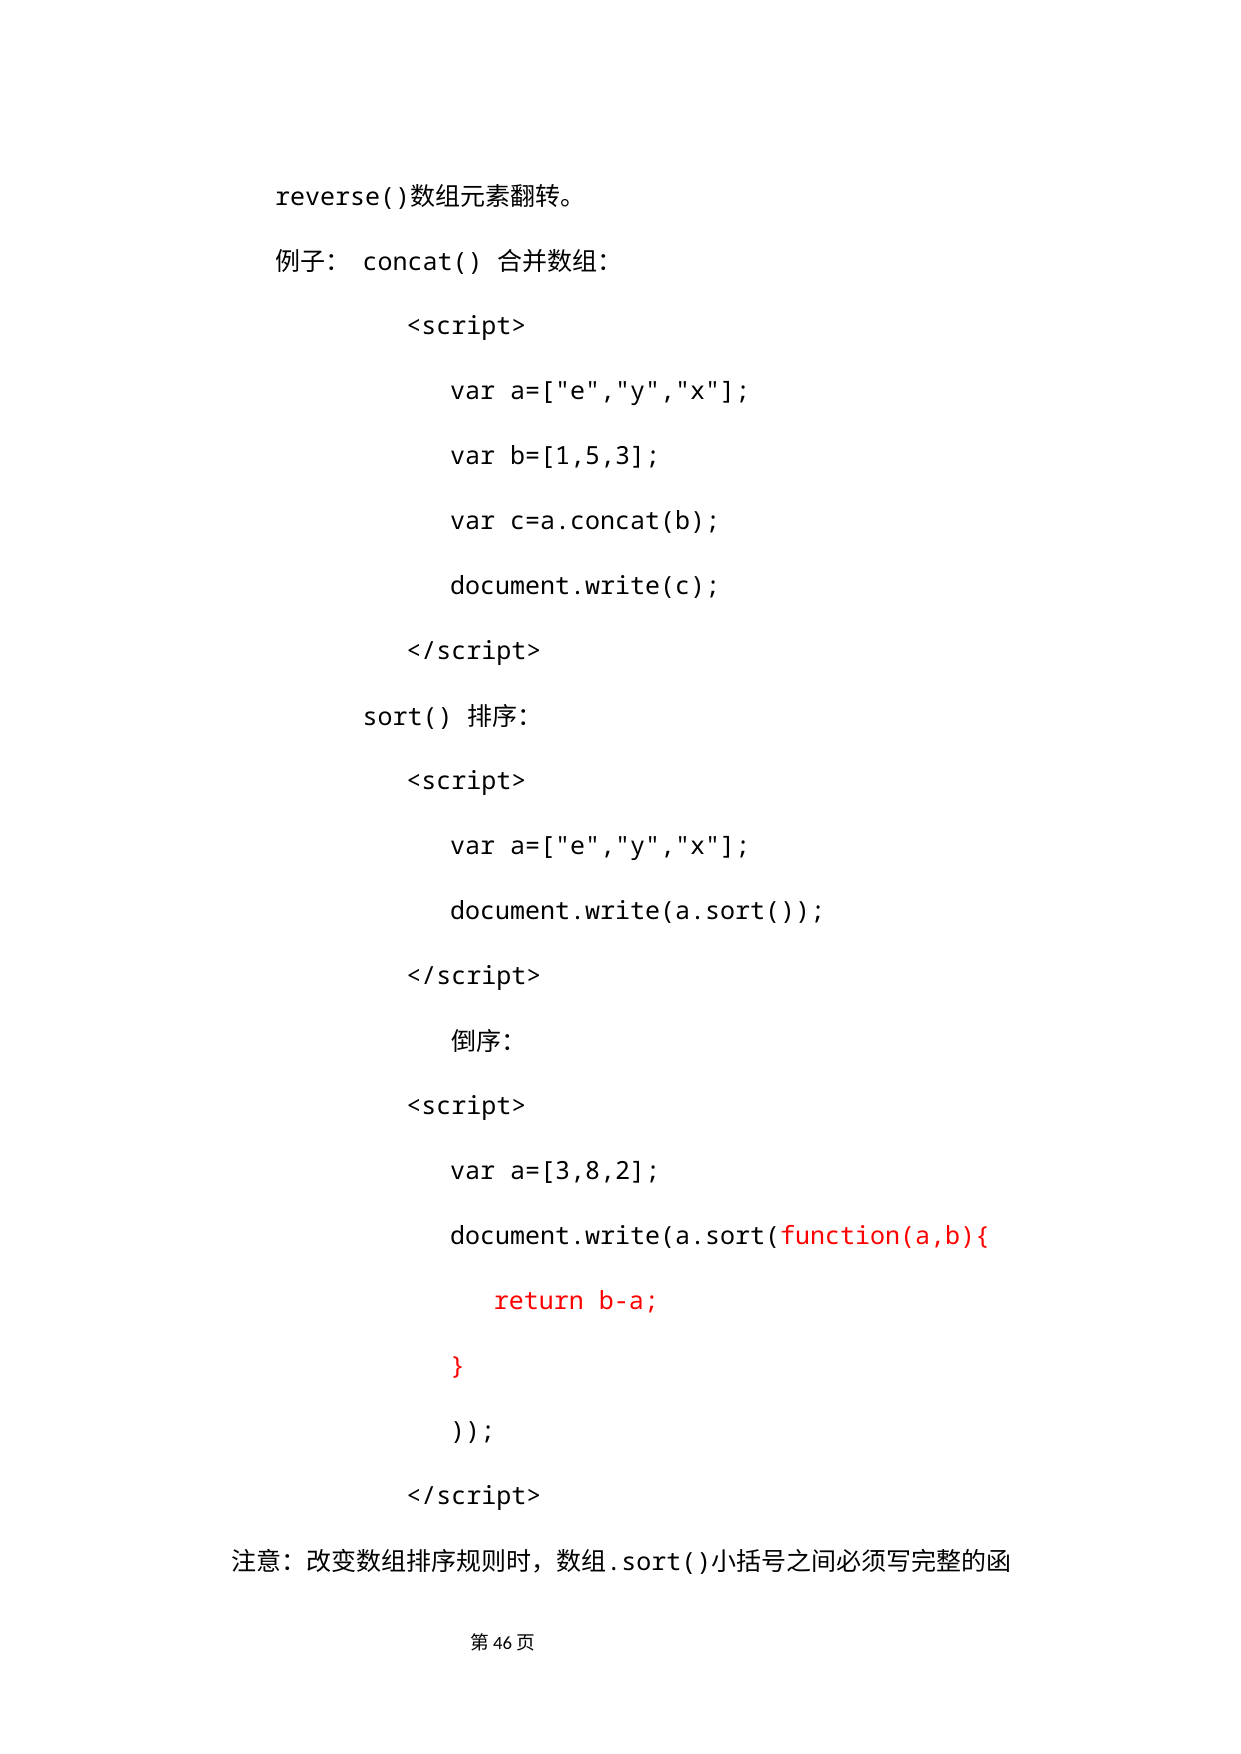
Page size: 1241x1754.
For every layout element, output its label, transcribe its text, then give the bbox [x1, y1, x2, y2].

list sort() 排序： [319, 682, 1053, 747]
list </script> [275, 1462, 1053, 1527]
list 例子： concat() 合并数组： [231, 227, 1053, 292]
list </script> [275, 617, 1053, 682]
list <script> [362, 292, 1053, 357]
list document.write(a.sort()); [275, 877, 1053, 942]
list 倒序： [362, 1007, 1053, 1072]
list var a=["e","y","x"]; [275, 357, 1053, 422]
list <script> [362, 1072, 1053, 1137]
list var a=[3,8,2]; [275, 1137, 1053, 1202]
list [275, 162, 1053, 227]
list )); [275, 1397, 1053, 1462]
list document.write(c); [275, 552, 1053, 617]
list return b-a; [275, 1267, 1053, 1332]
list } [275, 1332, 1053, 1397]
list document.write(a.sort(function(a,b){ [275, 1202, 1053, 1267]
list </script> [275, 942, 1053, 1007]
list <script> [362, 747, 1053, 812]
list var c=a.concat(b); [275, 487, 1053, 552]
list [187, 1527, 1053, 1592]
list var a=["e","y","x"]; [275, 812, 1053, 877]
list var b=[1,5,3]; [275, 422, 1053, 487]
